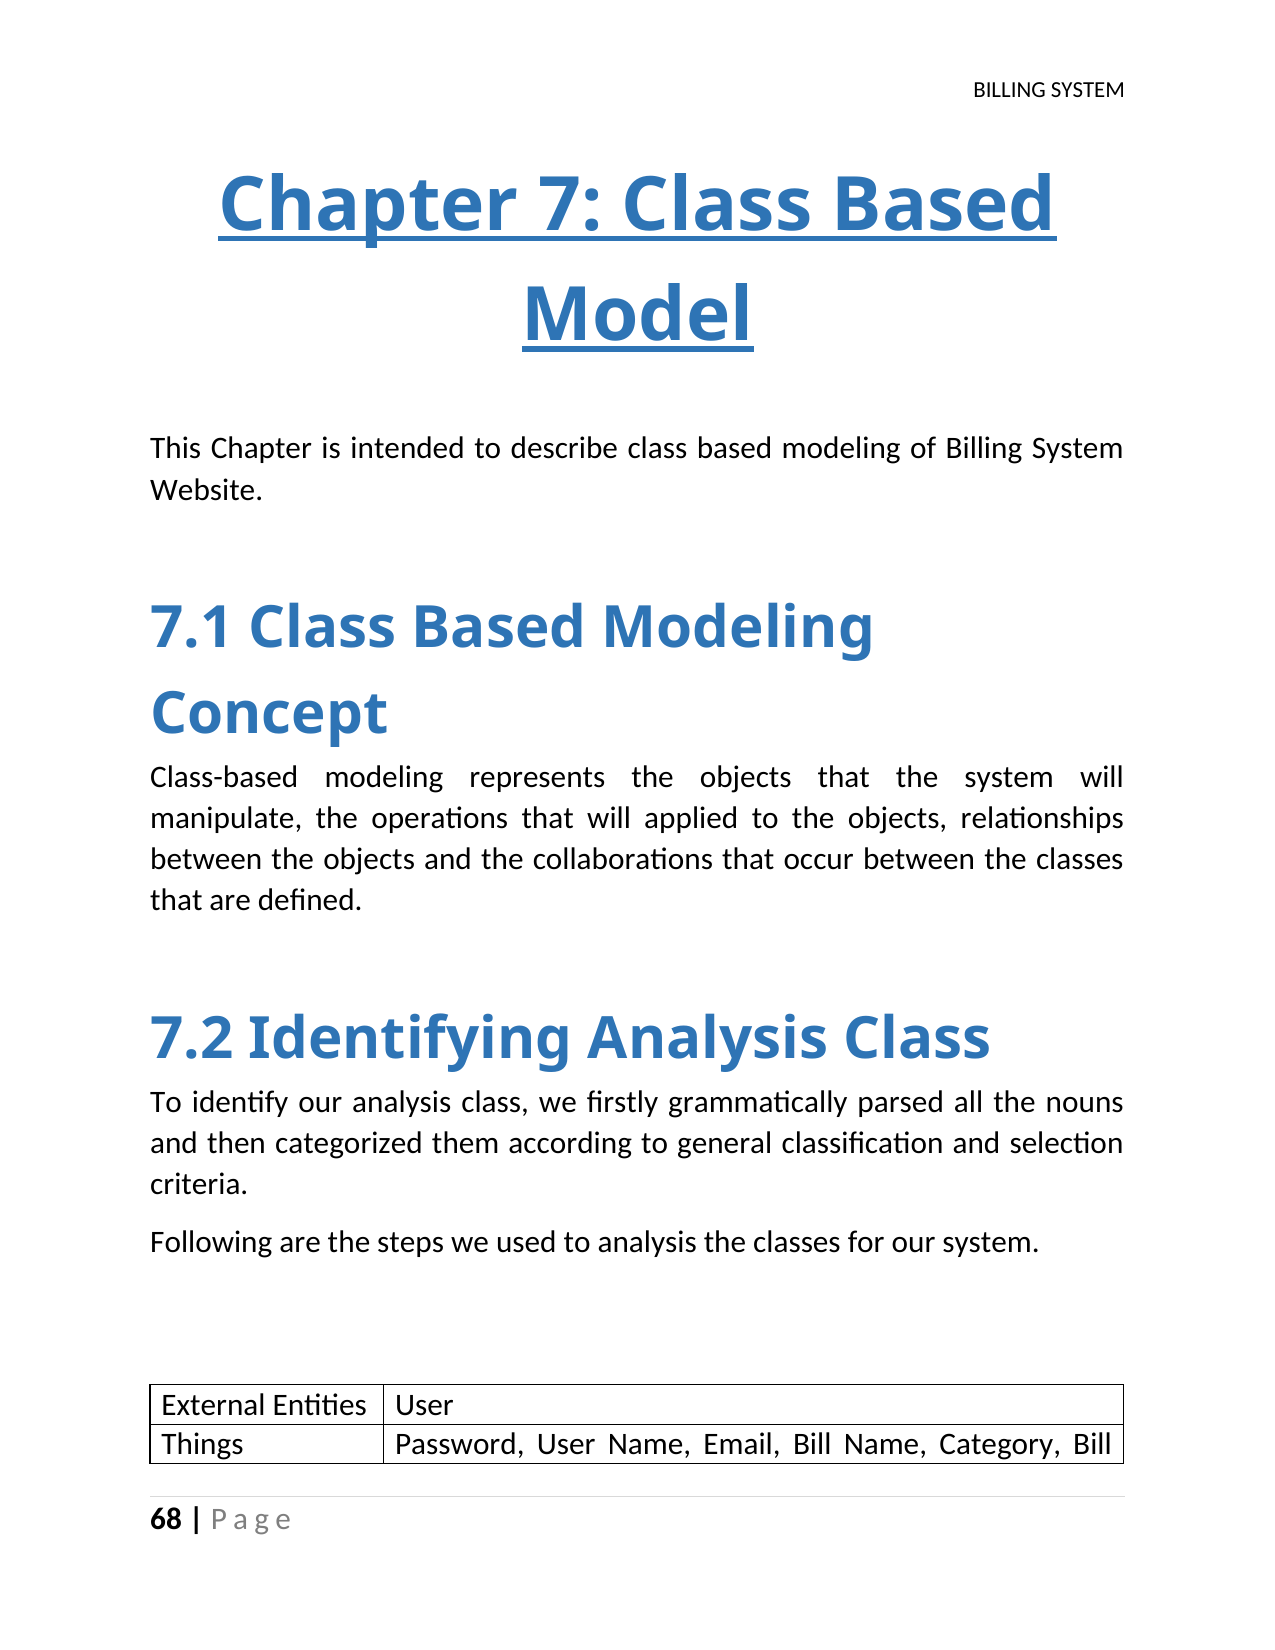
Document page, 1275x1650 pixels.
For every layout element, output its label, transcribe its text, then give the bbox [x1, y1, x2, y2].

subtitle Chapter 7: Class Based Model [150, 150, 1125, 362]
subtitle 7.2 Identifying Analysis Class [150, 996, 1125, 1075]
text Following are the steps we used to analysis the classes for our system. [150, 1222, 1125, 1260]
text Class-based modeling represents the objects that the system will manipulate, the operations that will applied to the objects, relationships between the objects and the collaborations that occur between the classes that are defined. [150, 757, 1125, 918]
subtitle 7.1 Class Based Modeling Concept [150, 585, 1125, 751]
text This Chapter is intended to describe class based modeling of Billing System Website. [150, 428, 1125, 508]
text To identify our analysis class, we firstly grammatically parsed all the nouns and then categorized them according to general classification and selection criteria. [150, 1082, 1125, 1202]
table_header External Entities [151, 1385, 383, 1423]
table_cell Things [151, 1425, 383, 1463]
table_header User [384, 1385, 1123, 1423]
table_cell Password, User Name, Email, Bill Name, Category, Bill Amount, User Type, Bill [384, 1425, 1123, 1463]
